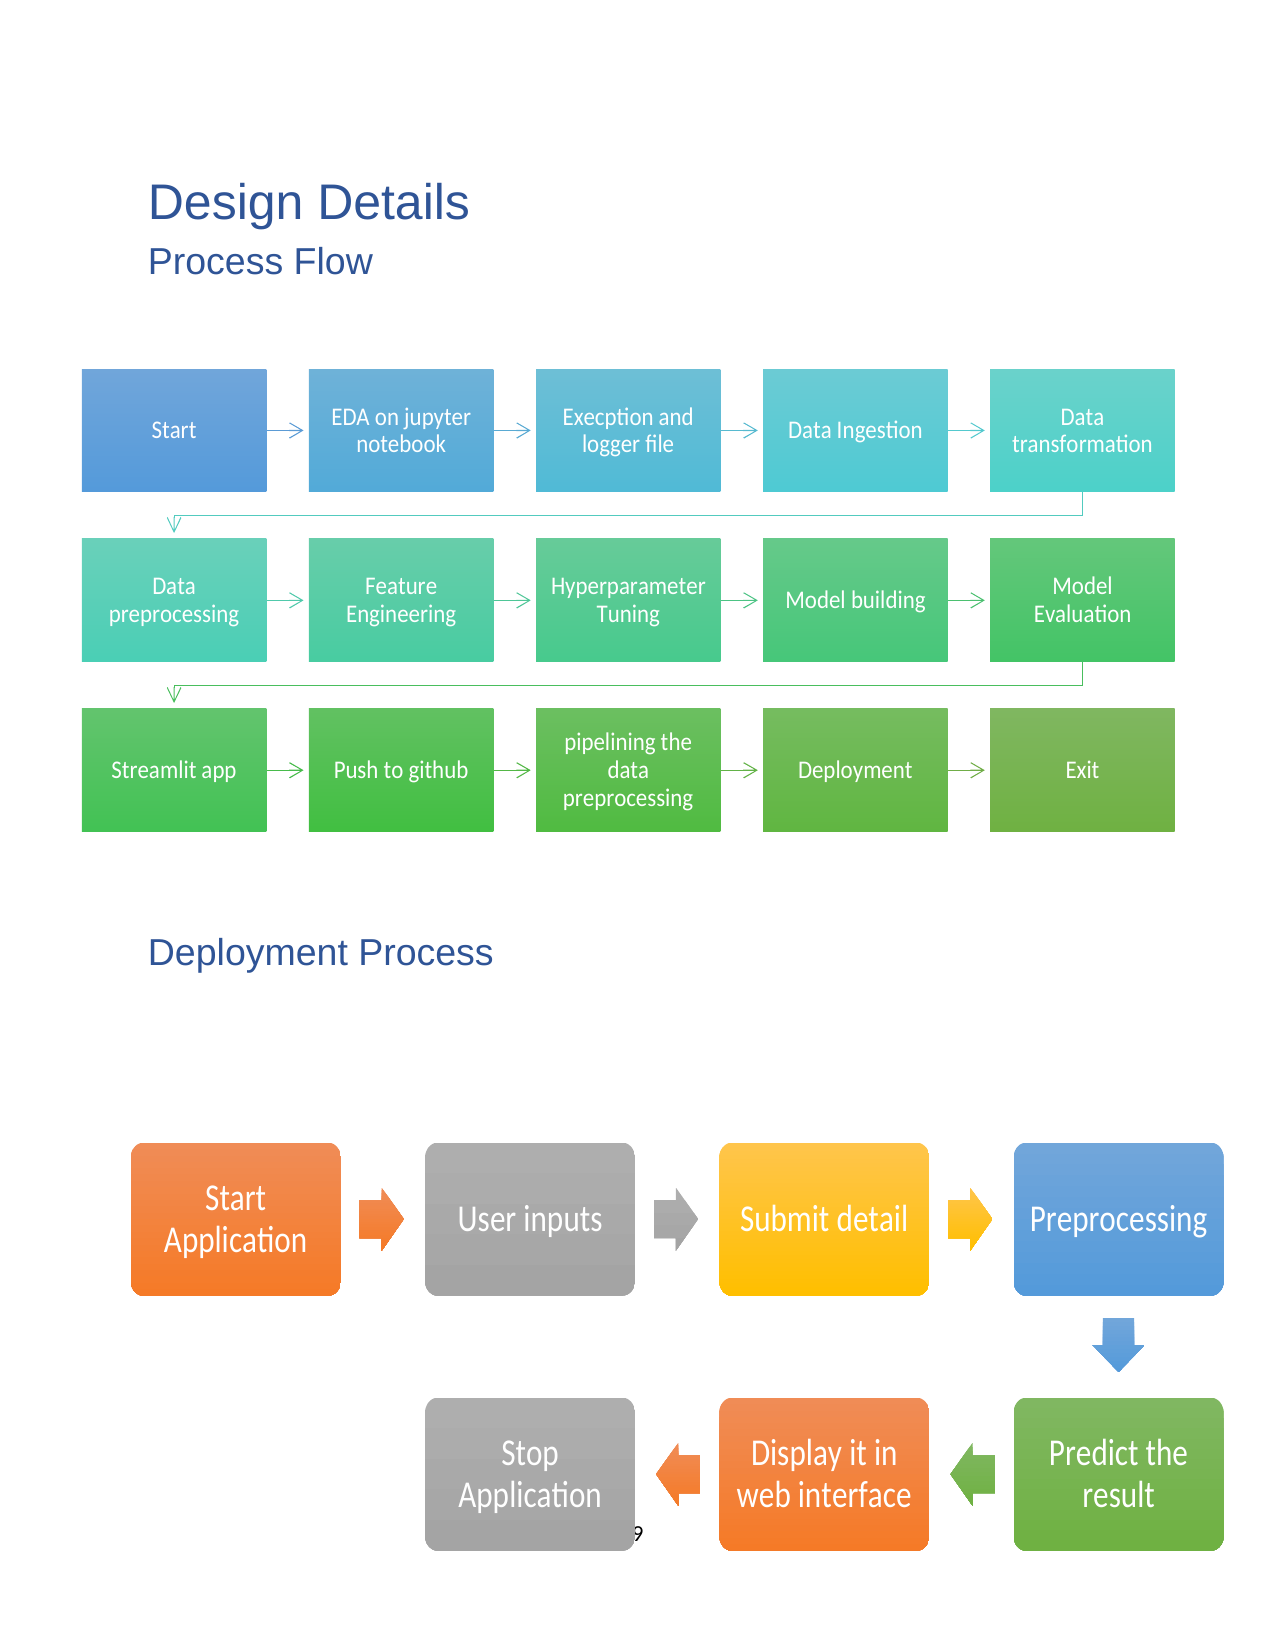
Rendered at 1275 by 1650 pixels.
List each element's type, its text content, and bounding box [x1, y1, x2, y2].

subtitle Process Flow [148, 239, 1127, 282]
subtitle Design Details [148, 173, 1127, 230]
subtitle Deployment Process [148, 931, 1127, 974]
